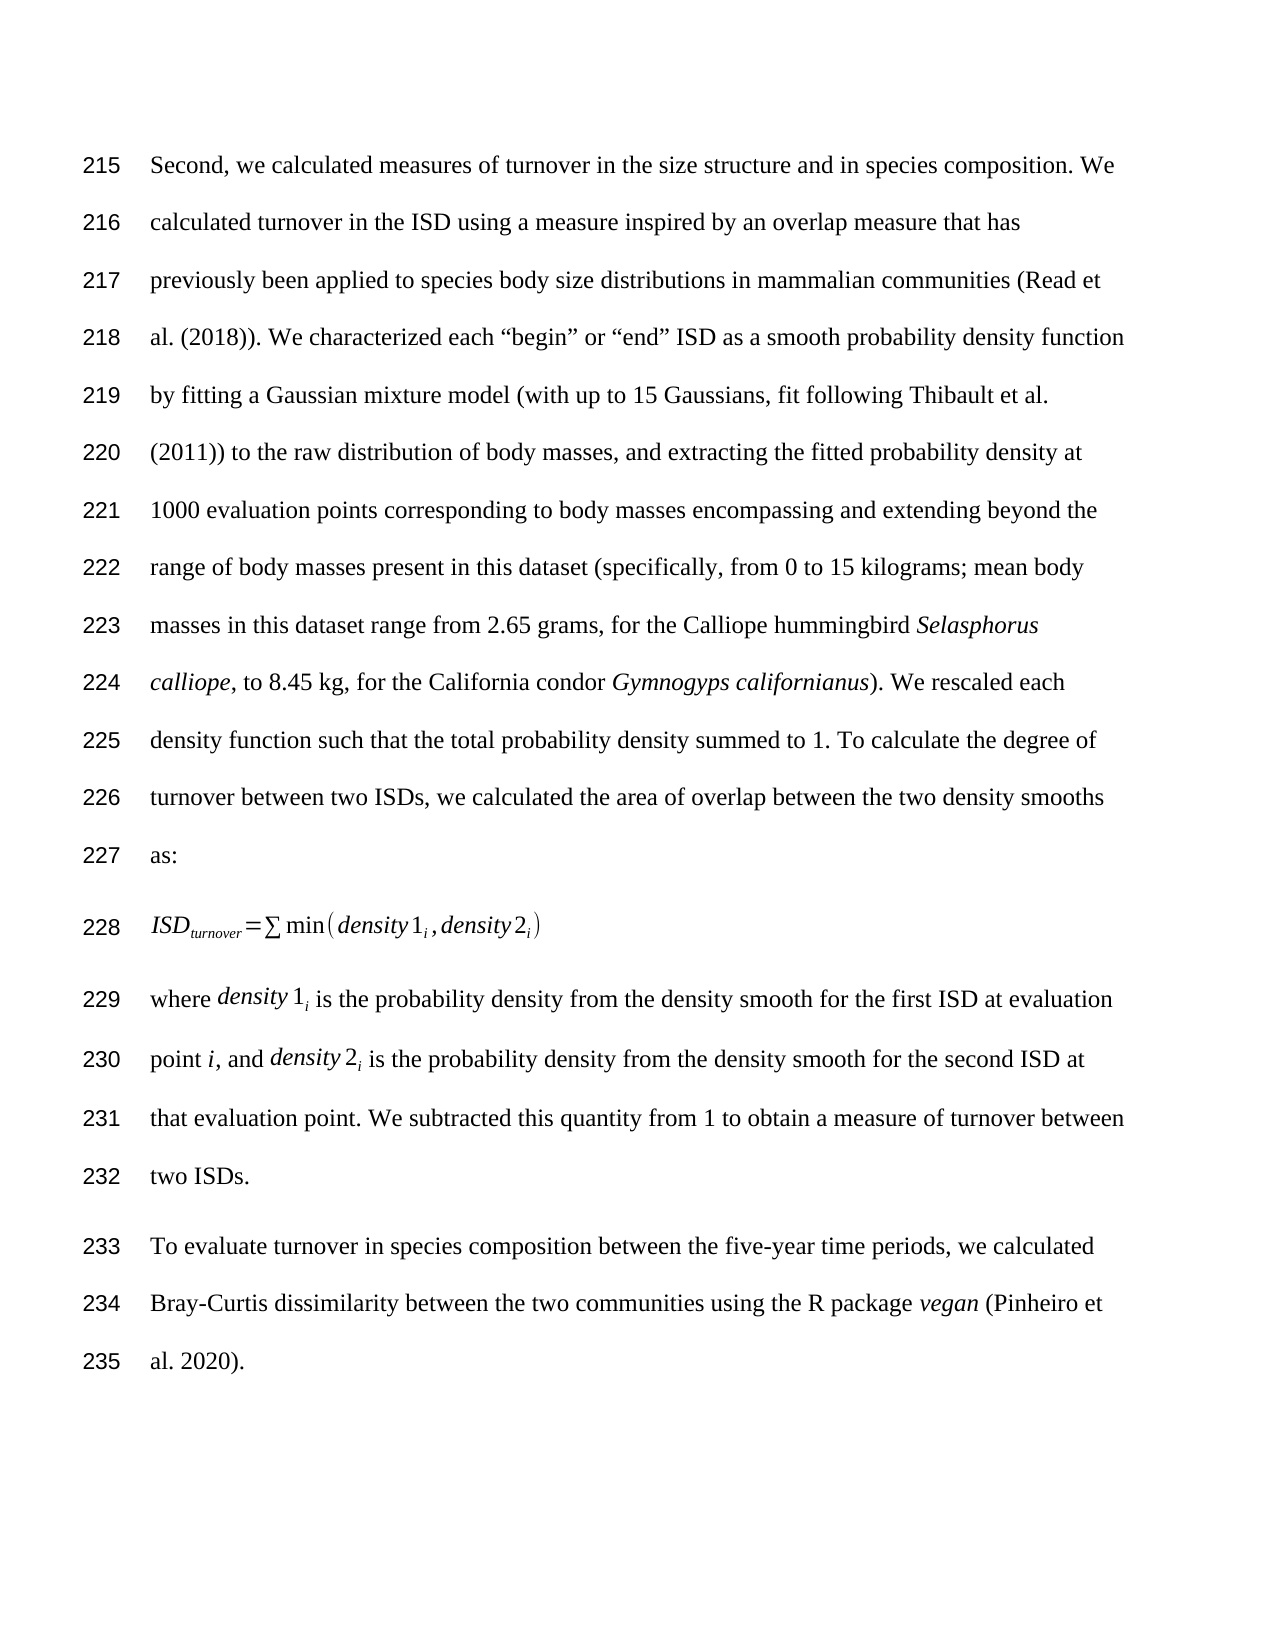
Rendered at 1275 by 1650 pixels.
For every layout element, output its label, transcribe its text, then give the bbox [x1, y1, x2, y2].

text Second, we calculated measures of turnover in the size structure and in species composition. We calculated turnover in the ISD using a measure inspired by an overlap measure that has previously been applied to species body size distributions in mammalian communities (Read et al. (2018)). We characterized each “begin” or “end” ISD as a smooth probability density function by fitting a Gaussian mixture model (with up to 15 Gaussians, fit following Thibault et al. (2011)) to the raw distribution of body masses, and extracting the fitted probability density at 1000 evaluation points corresponding to body masses encompassing and extending beyond the range of body masses present in this dataset (specifically, from 0 to 15 kilograms; mean body masses in this dataset range from 2.65 grams, for the Calliope hummingbird Selasphorus calliope, to 8.45 kg, for the California condor Gymnogyps californianus). We rescaled each density function such that the total probability density summed to 1. To calculate the degree of turnover between two ISDs, we calculated the area of overlap between the two density smooths as: [150, 150, 1125, 869]
text where is the probability density from the density smooth for the first ISD at evaluation point , and is the probability density from the density smooth for the second ISD at that evaluation point. We subtracted this quantity from 1 to obtain a measure of turnover between two ISDs. [150, 983, 1125, 1190]
text To evaluate turnover in species composition between the five-year time periods, we calculated Bray-Curtis dissimilarity between the two communities using the R package vegan (Pinheiro et al. 2020). [150, 1231, 1125, 1375]
